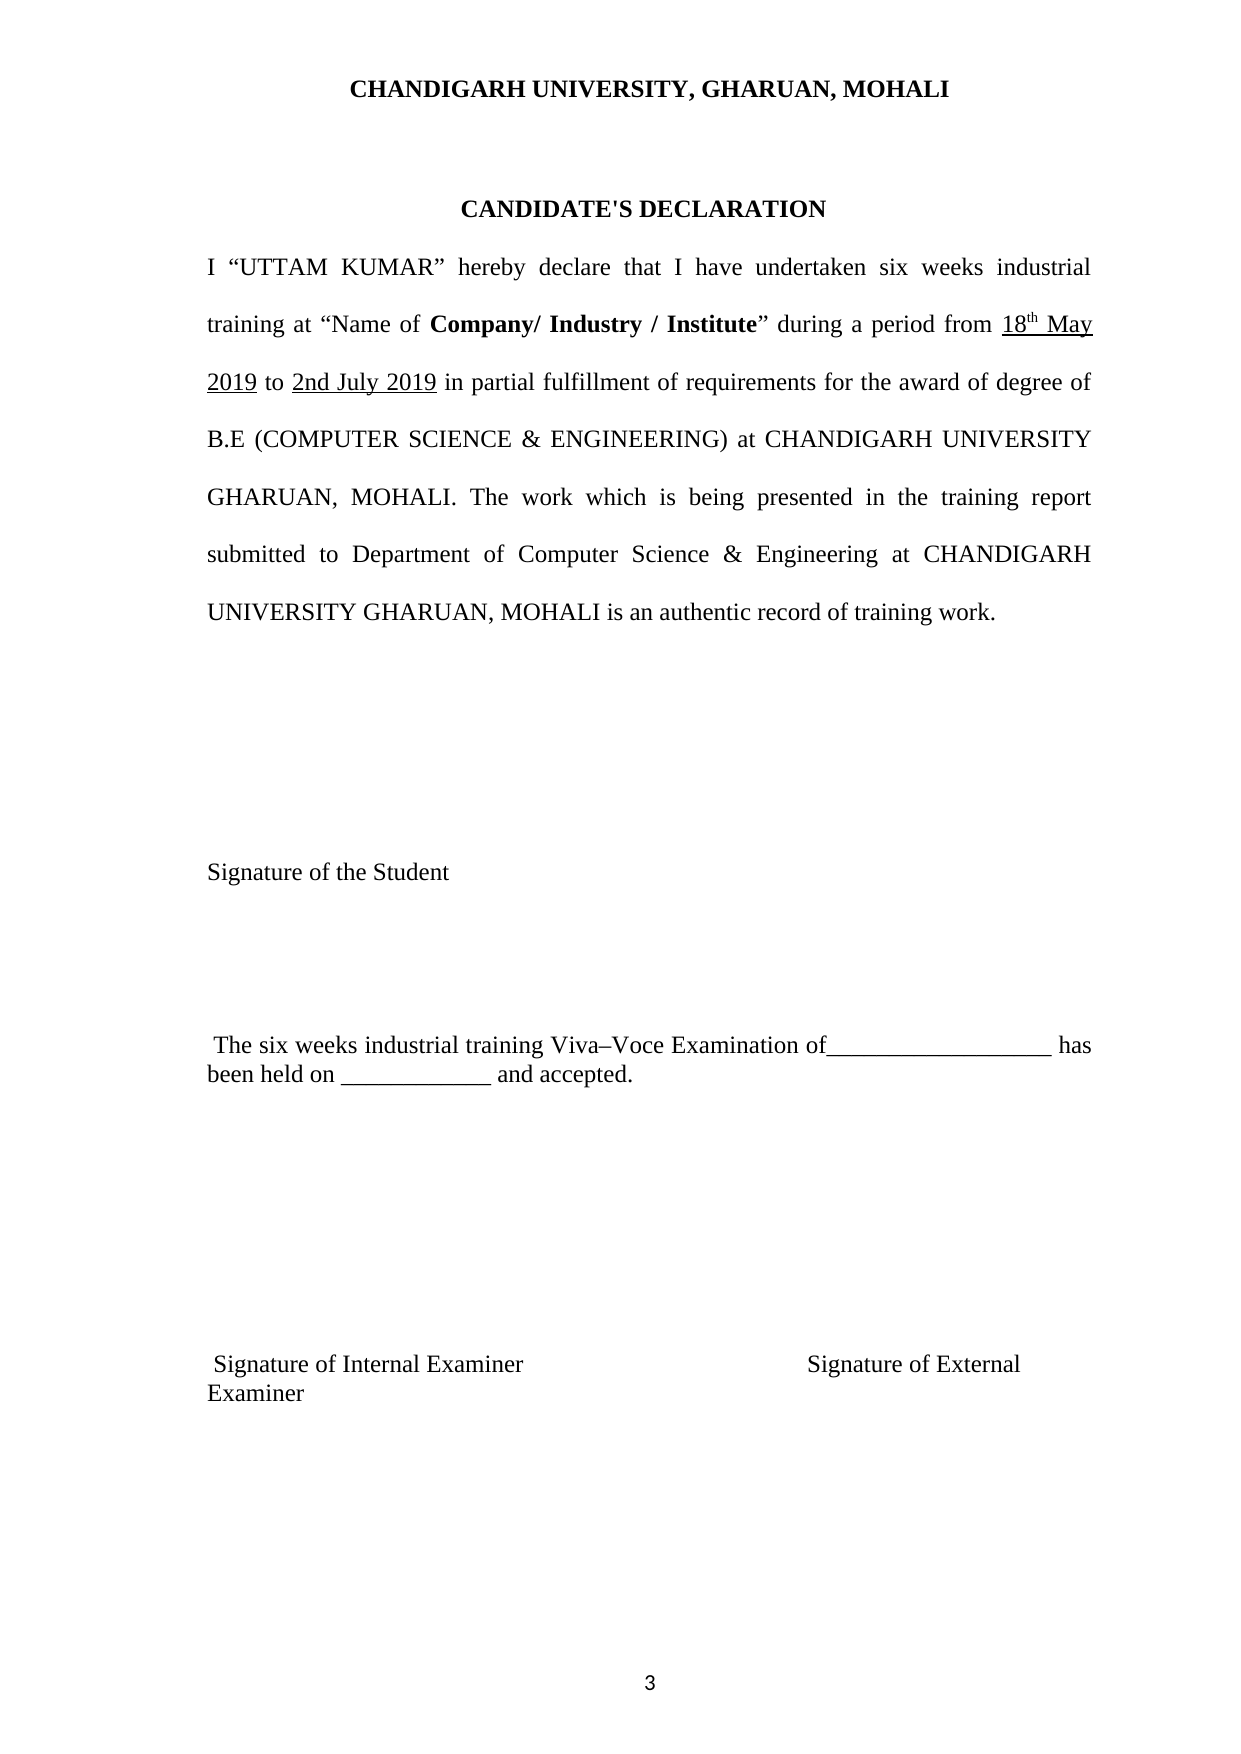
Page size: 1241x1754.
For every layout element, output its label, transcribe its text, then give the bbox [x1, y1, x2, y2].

text CANDIDATE'S DECLARATION [207, 194, 1092, 223]
text Signature of Internal Examiner Signature of External Examiner [207, 1349, 1092, 1406]
text The six weeks industrial training Viva–Voce Examination of__________________ has been held on ____________ and accepted. [207, 1031, 1092, 1088]
text I “UTTAM KUMAR” hereby declare that I have undertaken six weeks industrial training at “Name of Company/ Industry / Institute” during a period from 18th May 2019 to 2nd July 2019 in partial fulfillment of requirements for the award of degree of B.E (COMPUTER SCIENCE & ENGINEERING) at CHANDIGARH UNIVERSITY GHARUAN, MOHALI. The work which is being presented in the training report submitted to Department of Computer Science & Engineering at CHANDIGARH UNIVERSITY GHARUAN, MOHALI is an authentic record of training work. [207, 252, 1092, 626]
text Signature of the Student [207, 857, 1092, 886]
text CHANDIGARH UNIVERSITY, GHARUAN, MOHALI [207, 74, 1092, 103]
